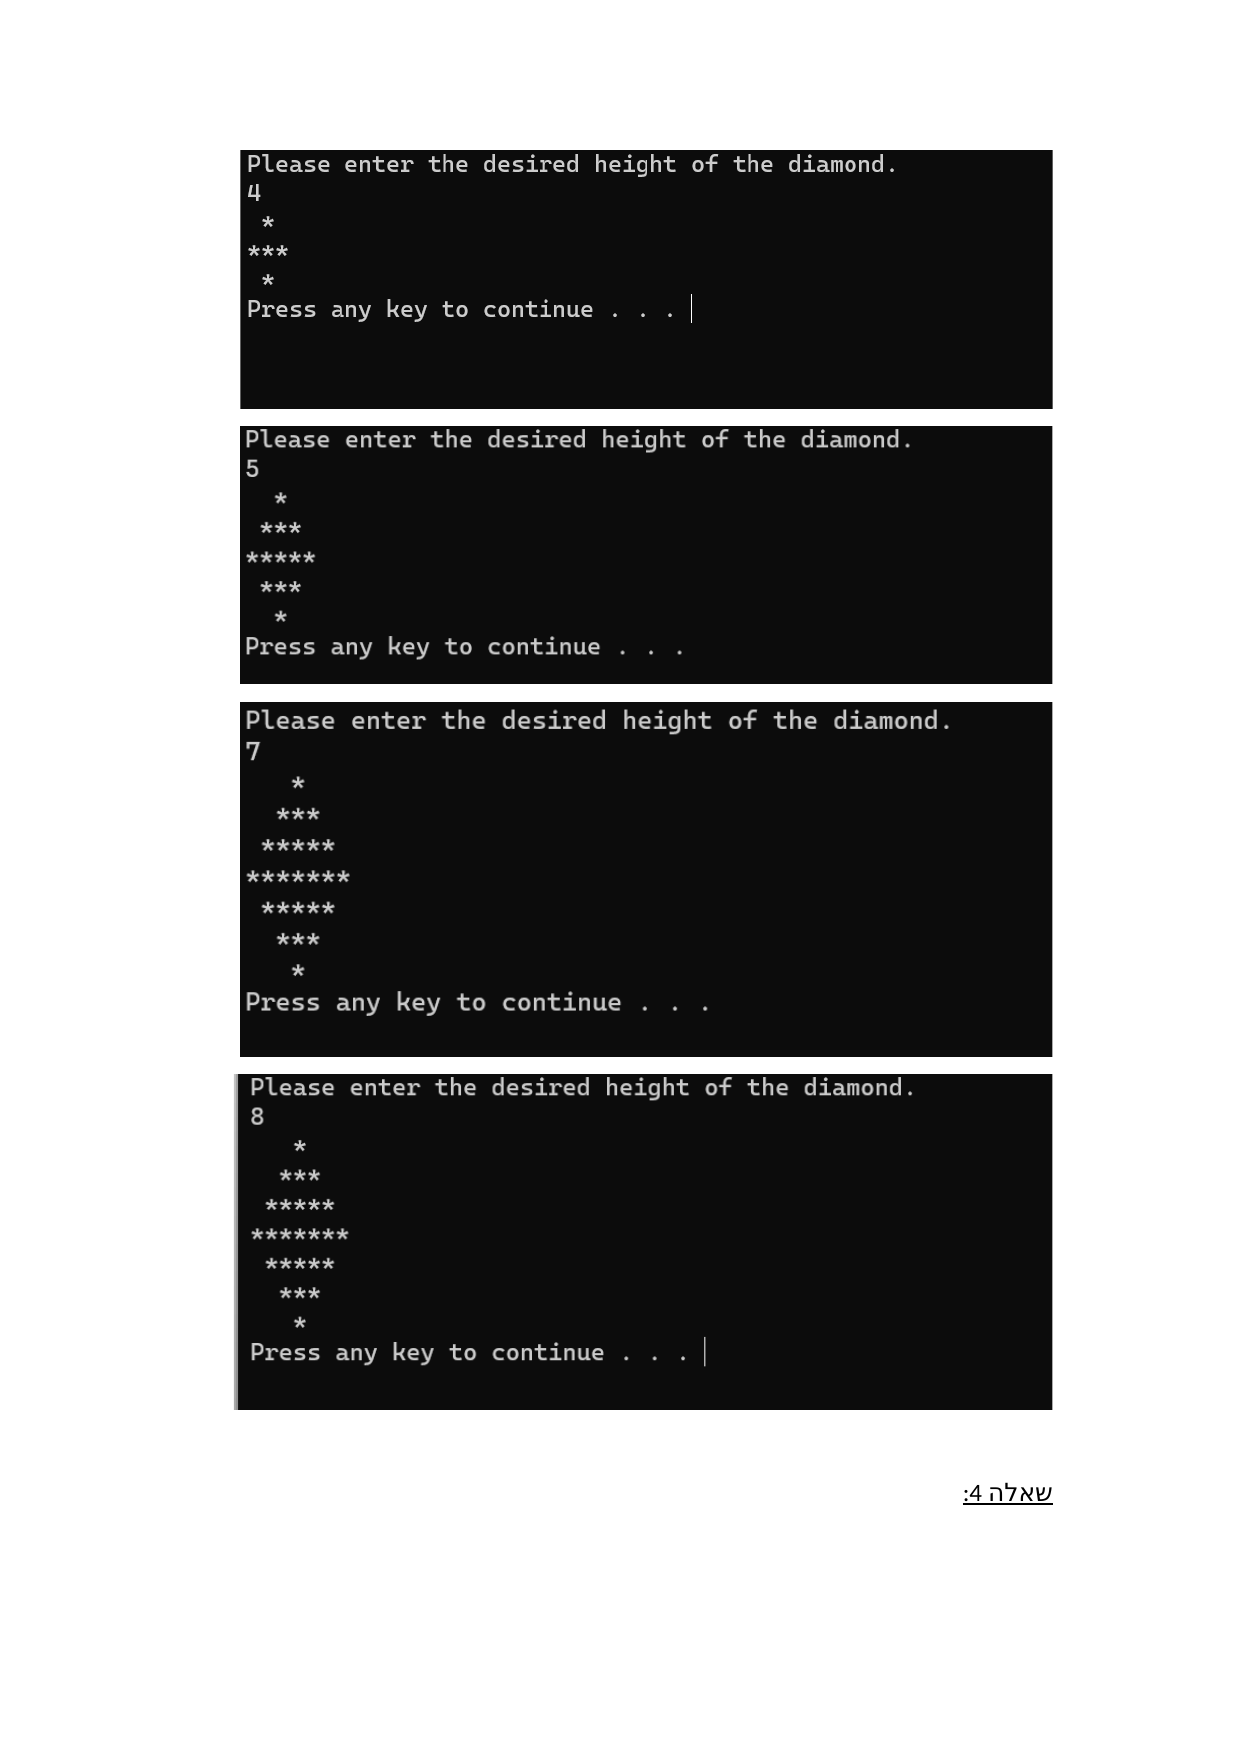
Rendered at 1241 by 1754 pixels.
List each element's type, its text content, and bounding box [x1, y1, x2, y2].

picture [240, 702, 1053, 1057]
picture [233, 1074, 1053, 1410]
text שאלה 4: [187, 1477, 1053, 1507]
picture [240, 426, 1053, 684]
picture [240, 150, 1053, 409]
